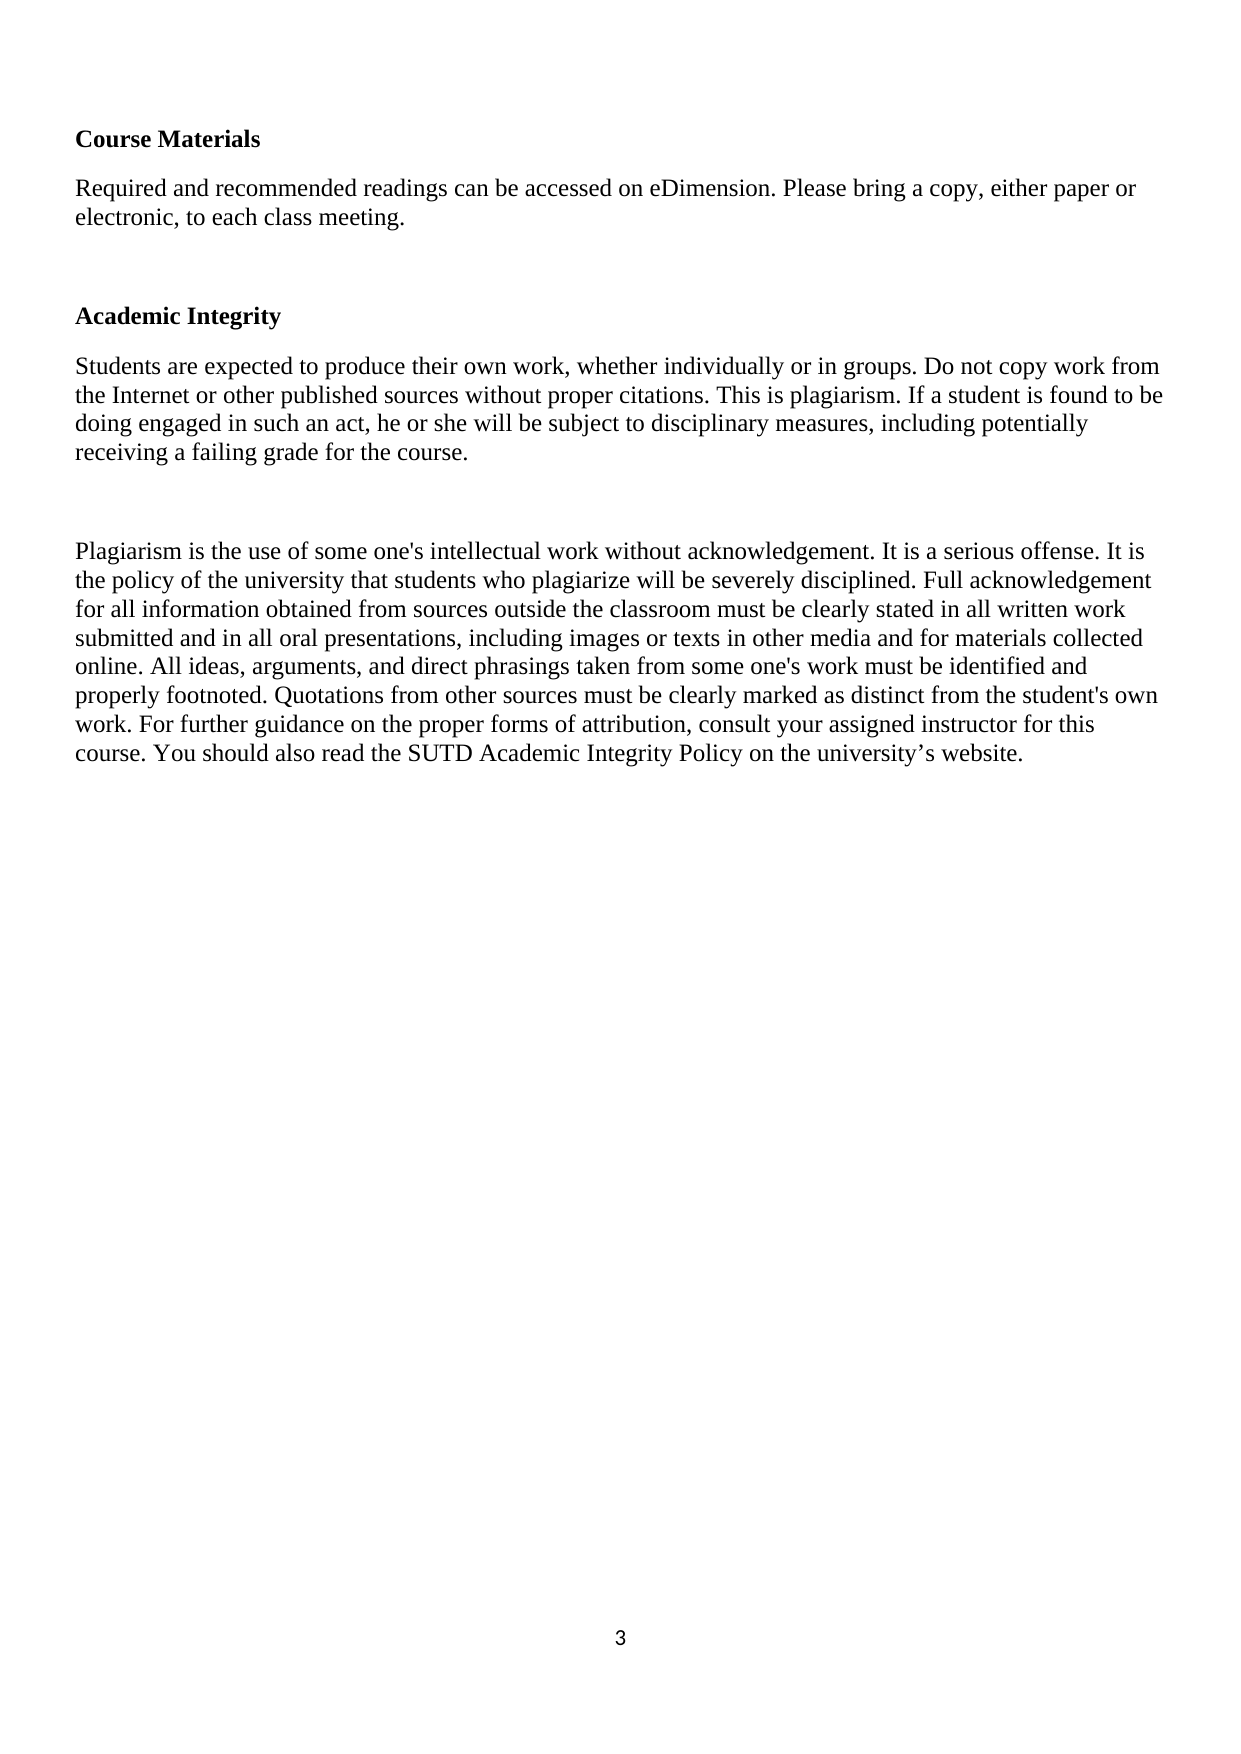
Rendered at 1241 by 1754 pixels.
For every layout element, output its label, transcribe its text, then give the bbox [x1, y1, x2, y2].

text Academic Integrity [75, 301, 1165, 330]
text Students are expected to produce their own work, whether individually or in groups. Do not copy work from the Internet or other published sources without proper citations. This is plagiarism. If a student is found to be doing engaged in such an act, he or she will be subject to disciplinary measures, including potentially receiving a failing grade for the course. [75, 351, 1165, 466]
text Plagiarism is the use of some one's intellectual work without acknowledgement. It is a serious offense. It is the policy of the university that students who plagiarize will be severely disciplined. Full acknowledgement for all information obtained from sources outside the classroom must be clearly stated in all written work submitted and in all oral presentations, including images or texts in other media and for materials collected online. All ideas, arguments, and direct phrasings taken from some one's work must be identified and properly footnoted. Quotations from other sources must be clearly marked as distinct from the student's own work. For further guidance on the proper forms of attribution, consult your assigned instructor for this course. You should also read the SUTD Academic Integrity Policy on the university’s website. [75, 536, 1165, 766]
text Course Materials [75, 124, 1165, 153]
text Required and recommended readings can be accessed on eDimension. Please bring a copy, either paper or electronic, to each class meeting. [75, 173, 1165, 231]
